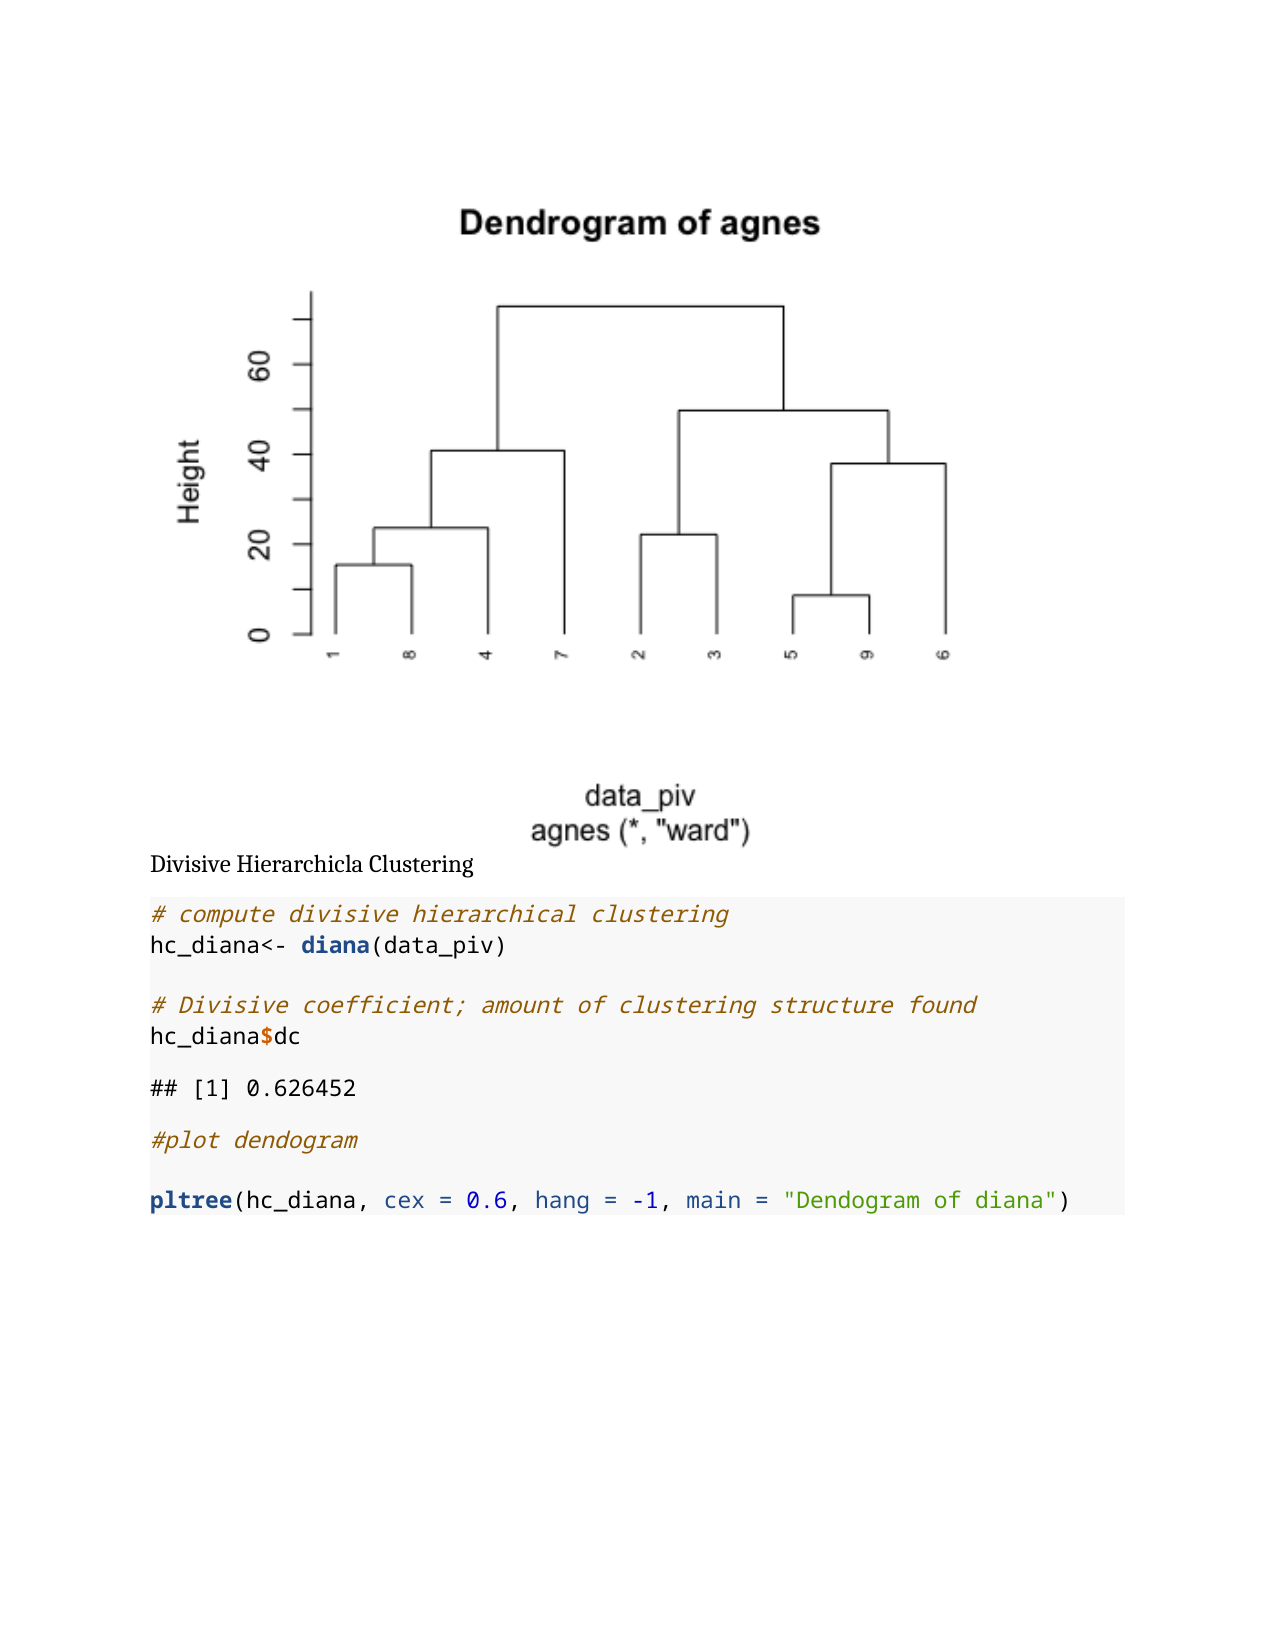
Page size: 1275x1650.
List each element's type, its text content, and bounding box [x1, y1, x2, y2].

picture [168, 150, 1044, 850]
text # compute divisive hierarchical clustering hc_diana<- diana(data_piv) # Divisive coefficient; amount of clustering structure found hc_diana$dc [150, 897, 1125, 1051]
text ## [1] 0.626452 [150, 1072, 1125, 1103]
text #plot dendogram pltree(hc_diana, cex = 0.6, hang = -1, main = "Dendogram of diana") [150, 1124, 1125, 1215]
